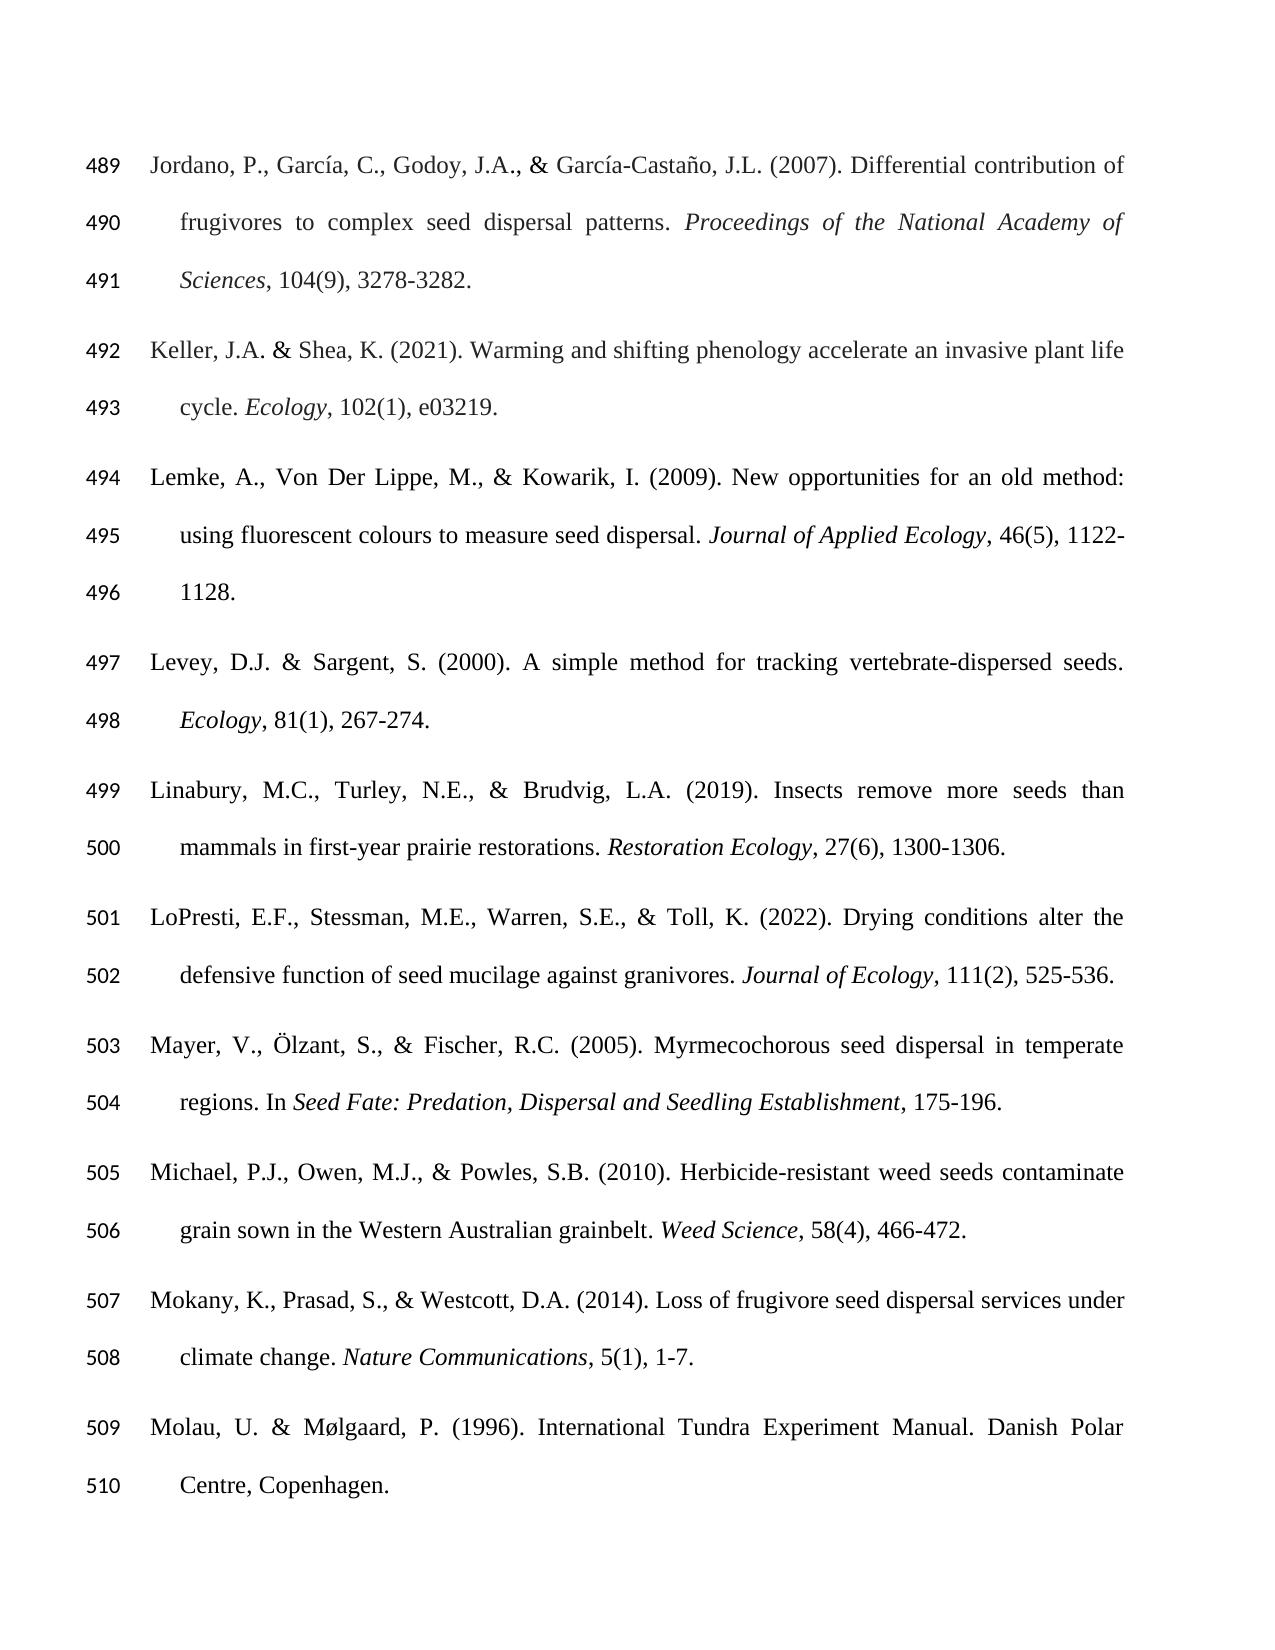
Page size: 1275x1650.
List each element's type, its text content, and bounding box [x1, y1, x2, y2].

text Mayer, V., Ölzant, S., & Fischer, R.C. (2005). Myrmecochorous seed dispersal in temperate regions. In Seed Fate: Predation, Dispersal and Seedling Establishment, 175-196. [150, 1059, 1125, 1116]
text Lemke, A., Von Der Lippe, M., & Kowarik, I. (2009). New opportunities for an old method: using fluorescent colours to measure seed dispersal. Journal of Applied Ecology, 46(5), 1122-1128. [150, 462, 1125, 606]
text Keller, J.A. & Shea, K. (2021). Warming and shifting phenology accelerate an invasive plant life cycle. Ecology, 102(1), e03219. [150, 335, 1125, 421]
text Michael, P.J., Owen, M.J., & Powles, S.B. (2010). Herbicide-resistant weed seeds contaminate grain sown in the Western Australian grainbelt. Weed Science, 58(4), 466-472. [150, 1157, 1125, 1244]
text Levey, D.J. & Sargent, S. (2000). A simple method for tracking vertebrate‐dispersed seeds. Ecology, 81(1), 267-274. [150, 647, 1125, 734]
text LoPresti, E.F., Stessman, M.E., Warren, S.E., & Toll, K. (2022). Drying conditions alter the defensive function of seed mucilage against granivores. Journal of Ecology, 111(2), 525-536. [150, 931, 1125, 989]
text Molau, U. & Mølgaard, P. (1996). International Tundra Experiment Manual. Danish Polar Centre, Copenhagen. [150, 1441, 1125, 1499]
text Mokany, K., Prasad, S., & Westcott, D.A. (2014). Loss of frugivore seed dispersal services under climate change. Nature Communications, 5(1), 1-7. [150, 1285, 1125, 1371]
text Linabury, M.C., Turley, N.E., & Brudvig, L.A. (2019). Insects remove more seeds than mammals in first‐year prairie restorations. Restoration Ecology, 27(6), 1300-1306. [150, 775, 1125, 861]
text Jordano, P., García, C., Godoy, J.A., & García-Castaño, J.L. (2007). Differential contribution of frugivores to complex seed dispersal patterns. Proceedings of the National Academy of Sciences, 104(9), 3278-3282. [150, 150, 1125, 294]
